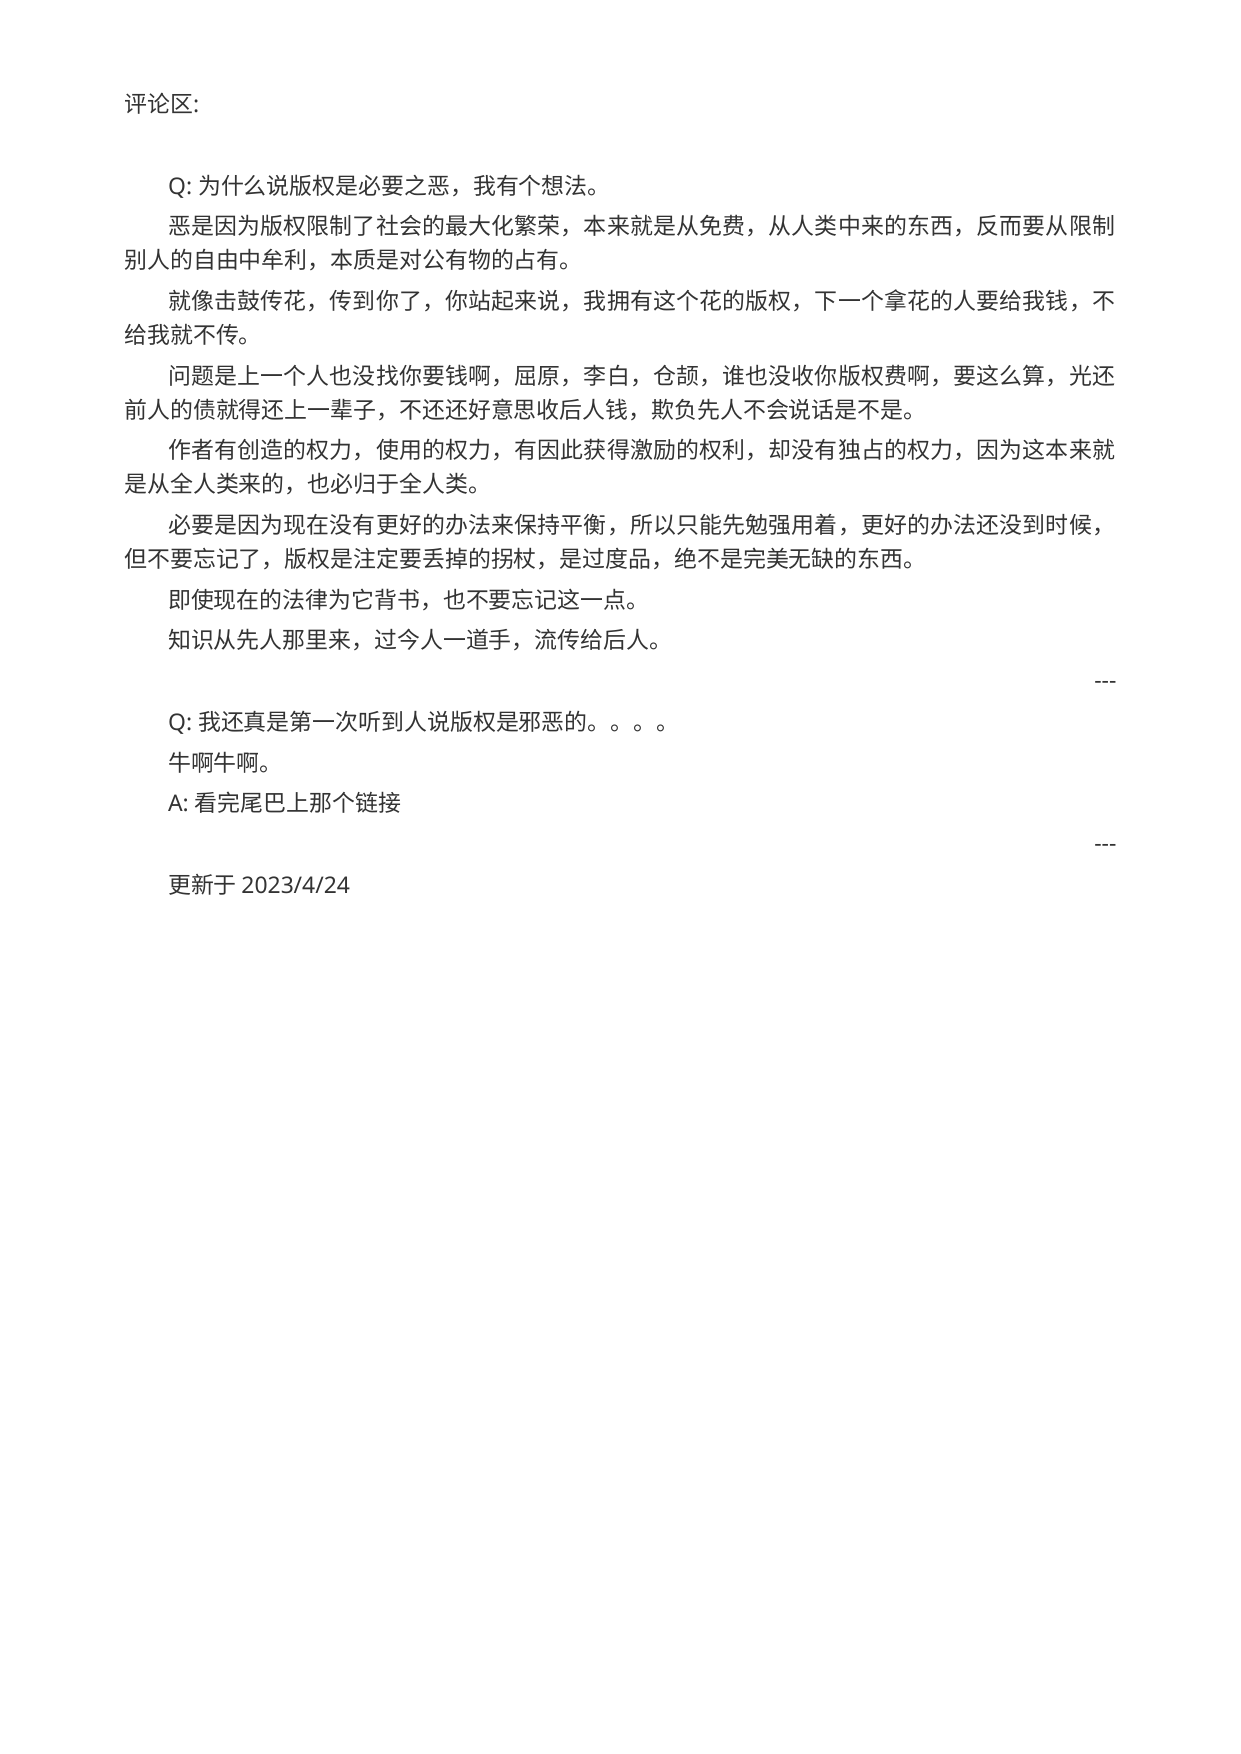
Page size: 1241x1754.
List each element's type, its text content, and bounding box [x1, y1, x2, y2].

text Q: 我还真是第一次听到人说版权是邪恶的。。。。 [124, 703, 1116, 737]
text 评论区: [124, 86, 1116, 120]
text 牛啊牛啊。 [124, 744, 1116, 778]
text --- [124, 663, 1116, 697]
text 知识从先人那里来，过今人一道手，流传给后人。 [124, 622, 1116, 656]
text 就像击鼓传花，传到你了，你站起来说，我拥有这个花的版权，下一个拿花的人要给我钱，不给我就不传。 [124, 283, 1116, 351]
text 恶是因为版权限制了社会的最大化繁荣，本来就是从免费，从人类中来的东西，反而要从限制别人的自由中牟利，本质是对公有物的占有。 [124, 208, 1116, 276]
text --- [124, 826, 1116, 860]
text Q: 为什么说版权是必要之恶，我有个想法。 [124, 167, 1116, 201]
text 作者有创造的权力，使用的权力，有因此获得激励的权利，却没有独占的权力，因为这本来就是从全人类来的，也必归于全人类。 [124, 432, 1116, 500]
text 问题是上一个人也没找你要钱啊，屈原，李白，仓颉，谁也没收你版权费啊，要这么算，光还前人的债就得还上一辈子，不还还好意思收后人钱，欺负先人不会说话是不是。 [124, 357, 1116, 425]
text 即使现在的法律为它背书，也不要忘记这一点。 [124, 581, 1116, 615]
text 更新于2023/4/24 [124, 866, 1116, 900]
text 必要是因为现在没有更好的办法来保持平衡，所以只能先勉强用着，更好的办法还没到时候，但不要忘记了，版权是注定要丢掉的拐杖，是过度品，绝不是完美无缺的东西。 [124, 507, 1116, 574]
text A: 看完尾巴上那个链接 [124, 785, 1116, 819]
